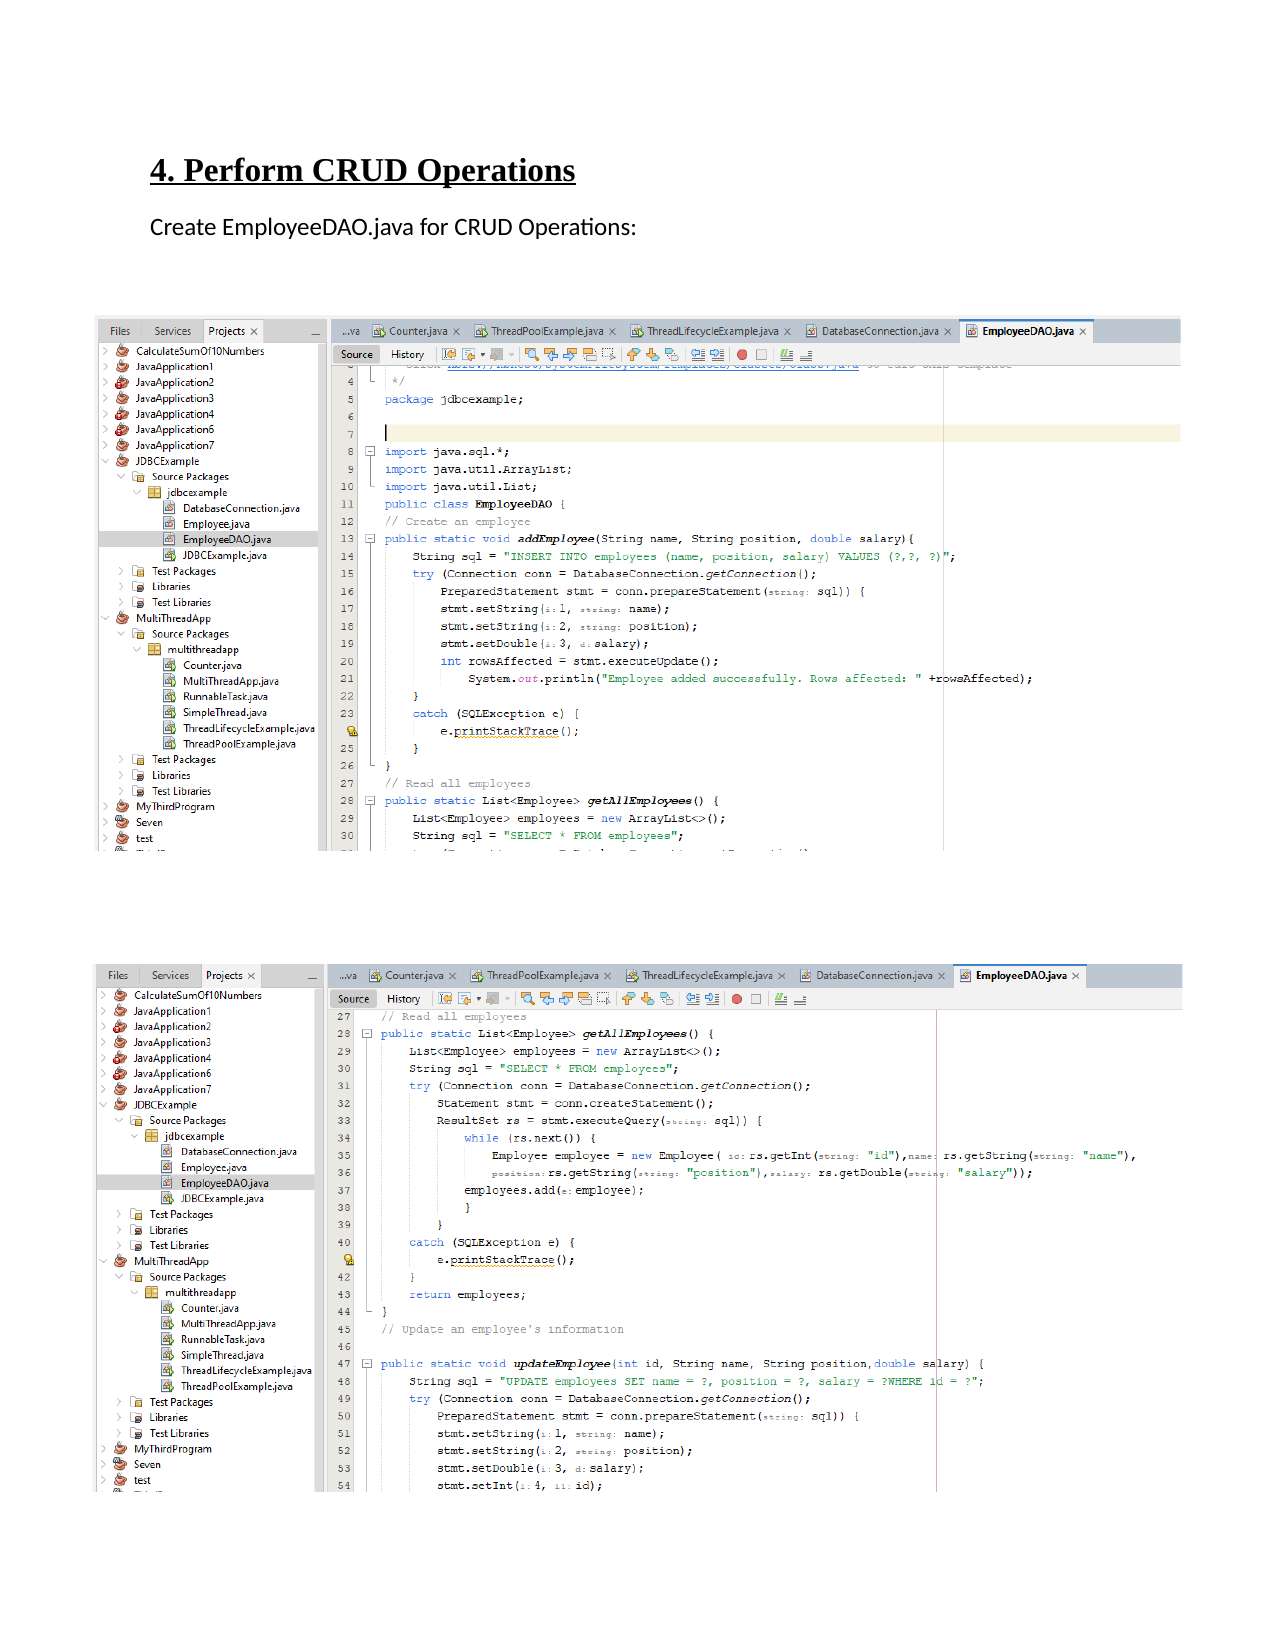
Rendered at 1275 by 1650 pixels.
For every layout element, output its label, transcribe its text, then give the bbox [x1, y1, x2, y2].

picture [94, 315, 1181, 851]
text 4. Perform CRUD Operations [150, 150, 1125, 188]
text Create EmployeeDAO.java for CRUD Operations: [150, 211, 1125, 241]
picture [92, 964, 1183, 1492]
